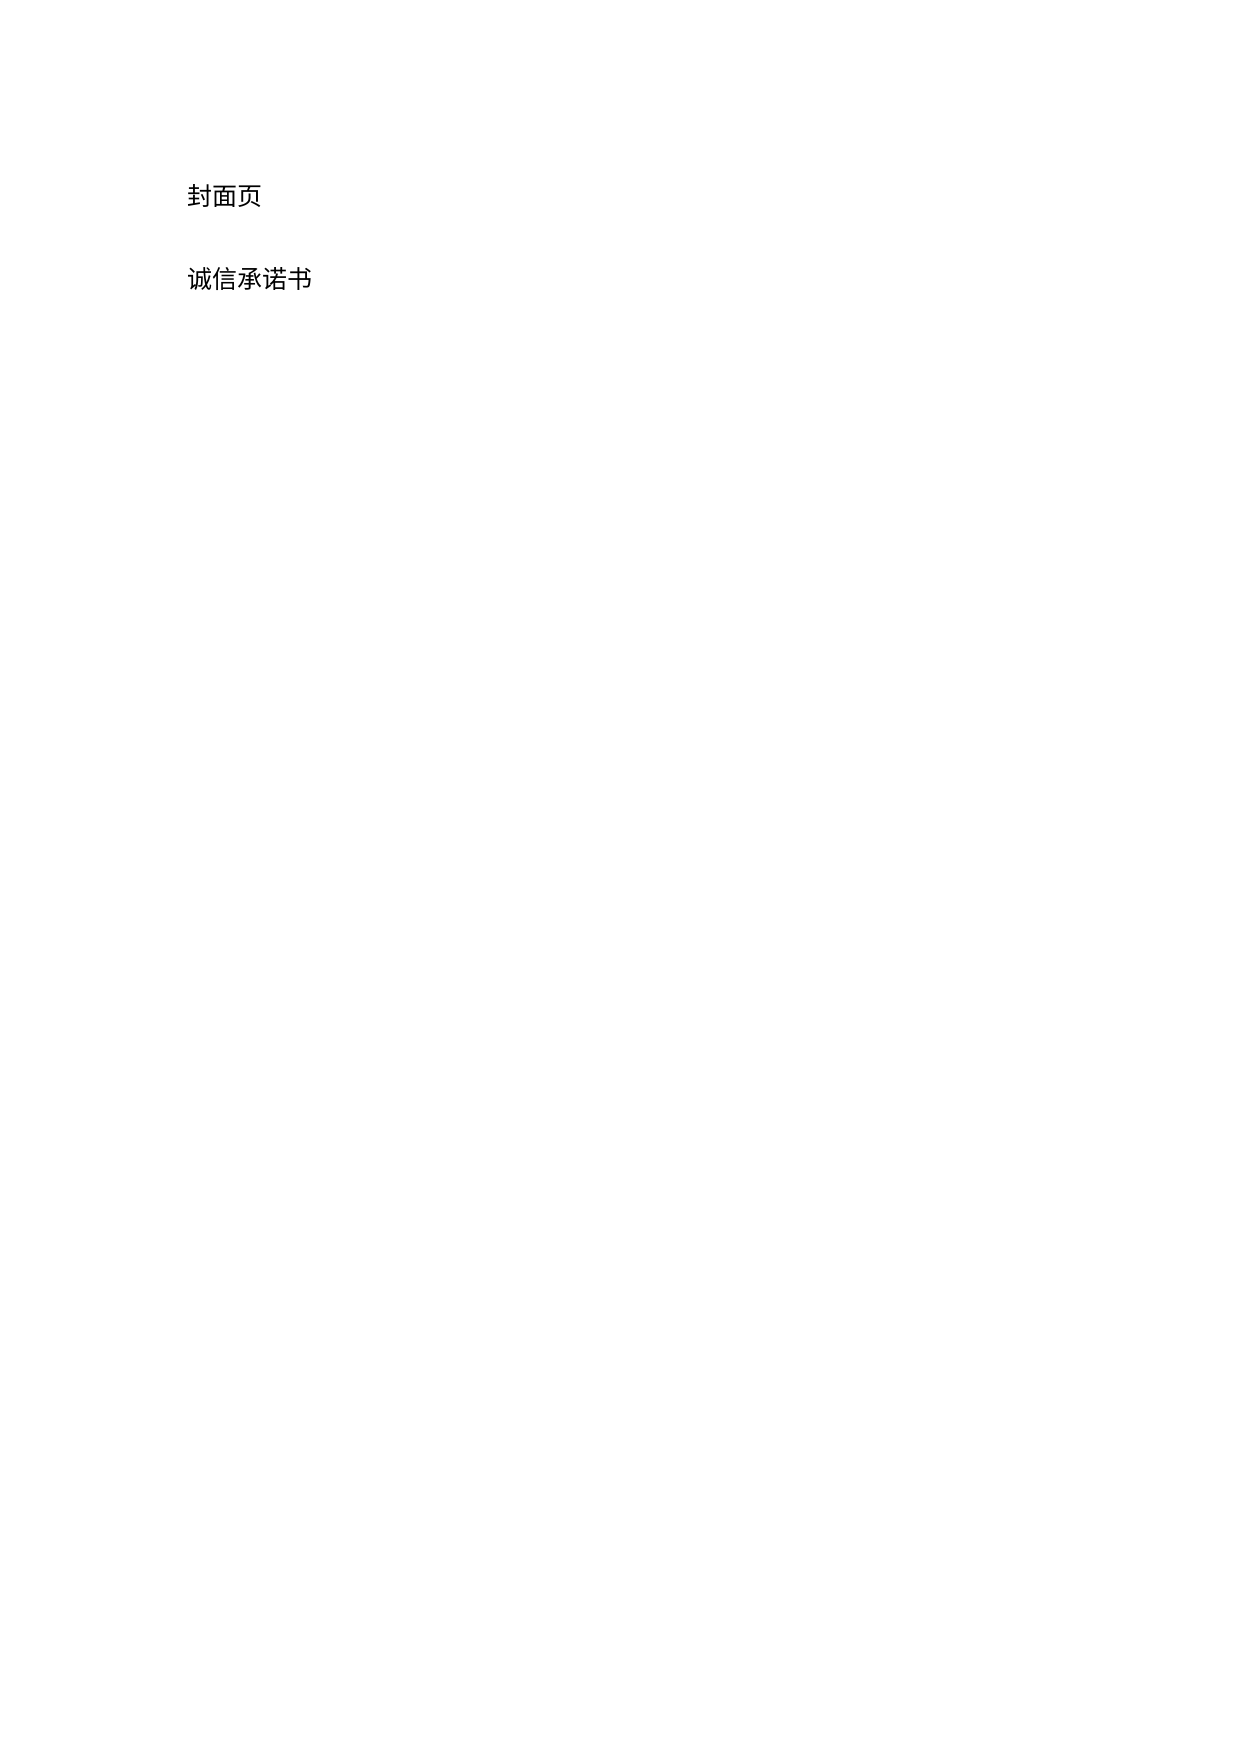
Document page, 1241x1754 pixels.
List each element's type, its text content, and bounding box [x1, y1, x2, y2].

text 封面页 [187, 162, 1053, 227]
text 诚信承诺书 [187, 245, 1053, 310]
